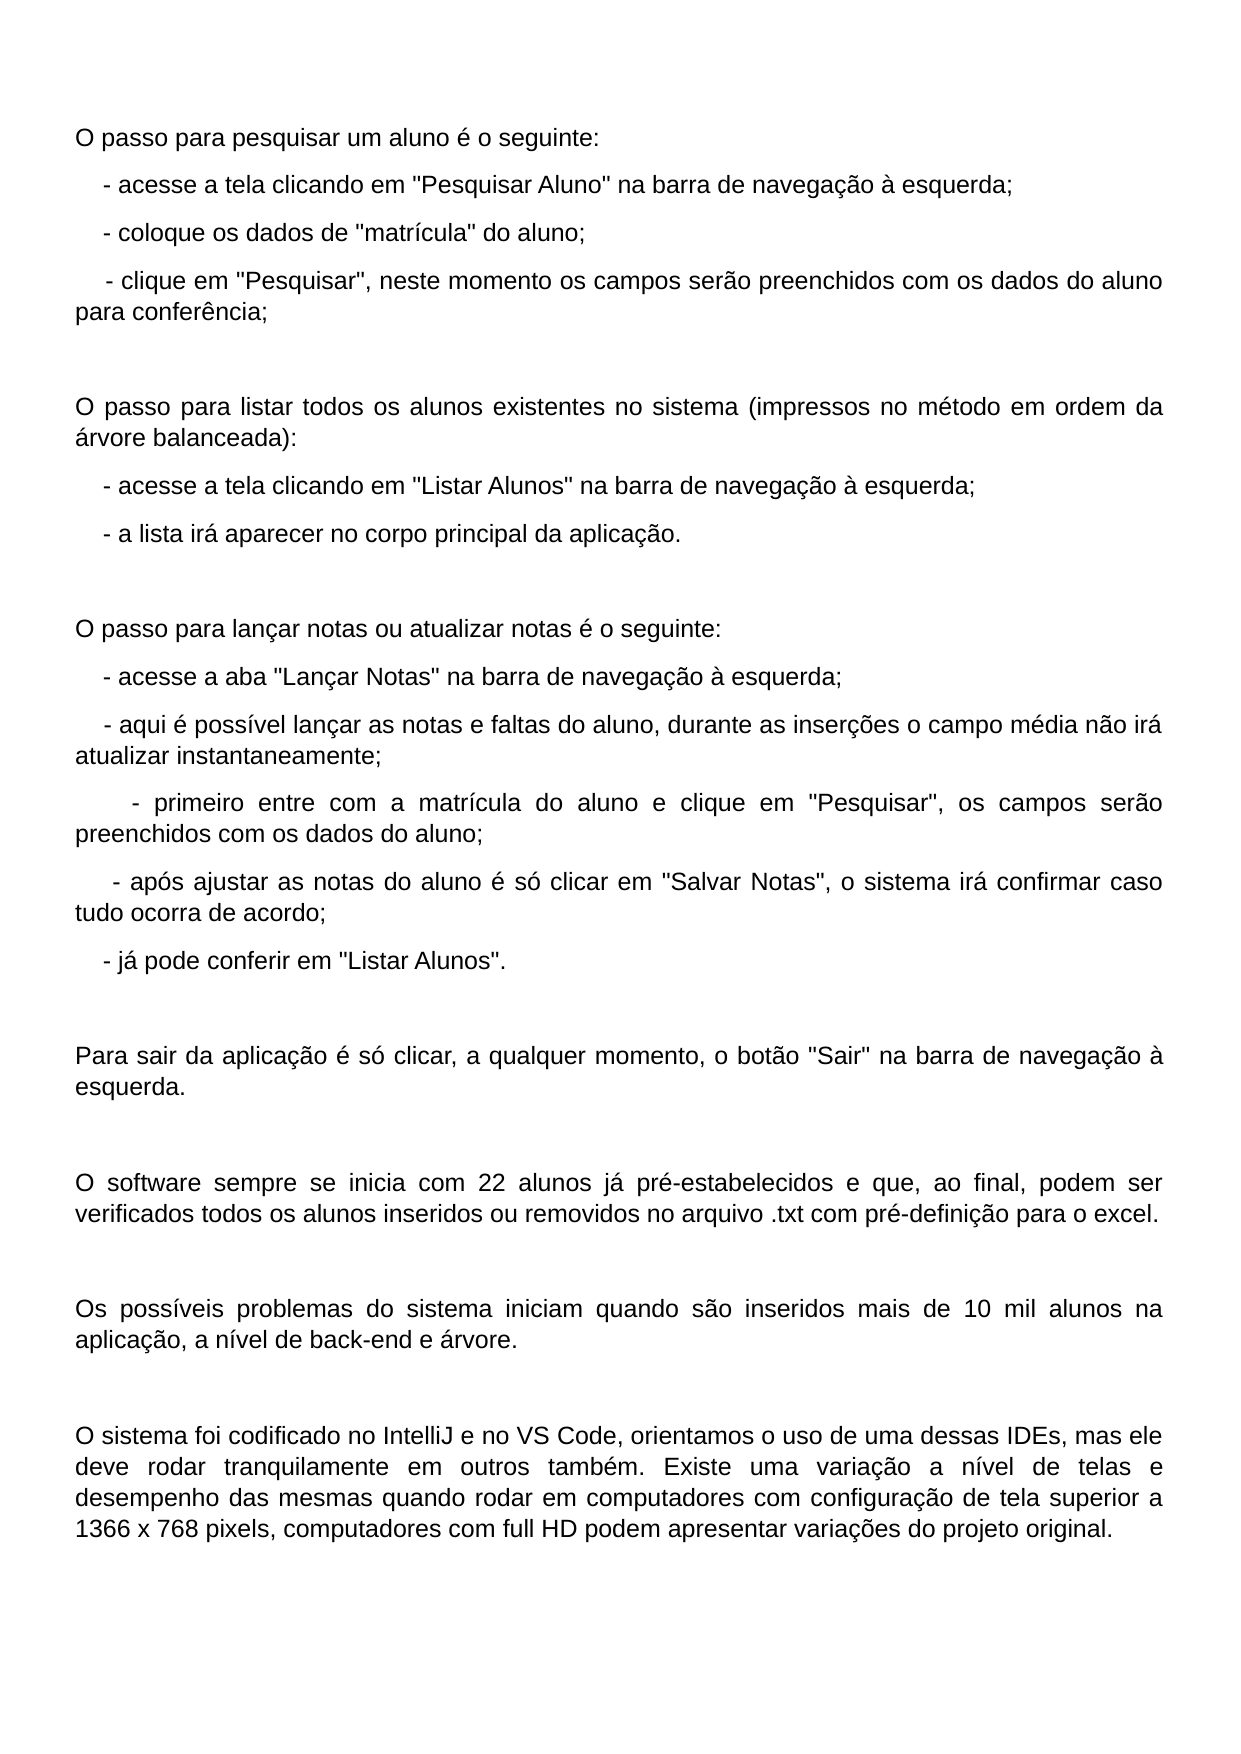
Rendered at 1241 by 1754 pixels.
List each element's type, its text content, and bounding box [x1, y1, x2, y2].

text - acesse a tela clicando em "Pesquisar Aluno" na barra de navegação à esquerda; [75, 170, 1165, 199]
text - acesse a tela clicando em "Listar Alunos" na barra de navegação à esquerda; [75, 471, 1165, 500]
text O software sempre se inicia com 22 alunos já pré-estabelecidos e que, ao final, podem ser verificados todos os alunos inseridos ou removidos no arquivo .txt com pré-definição para o excel. [75, 1168, 1165, 1227]
text - já pode conferir em "Listar Alunos". [75, 946, 1165, 974]
text O sistema foi codificado no IntelliJ e no VS Code, orientamos o uso de uma dessas IDEs, mas ele deve rodar tranquilamente em outros também. Existe uma variação a nível de telas e desempenho das mesmas quando rodar em computadores com configuração de tela superior a 1366 x 768 pixels, computadores com full HD podem apresentar variações do projeto original. [75, 1421, 1165, 1542]
text - clique em "Pesquisar", neste momento os campos serão preenchidos com os dados do aluno para conferência; [75, 266, 1165, 326]
text Para sair da aplicação é só clicar, a qualquer momento, o botão "Sair" na barra de navegação à esquerda. [75, 1041, 1165, 1101]
text - acesse a aba "Lançar Notas" na barra de navegação à esquerda; [75, 662, 1165, 691]
text O passo para pesquisar um aluno é o seguinte: [75, 123, 1165, 151]
text - aqui é possível lançar as notas e faltas do aluno, durante as inserções o campo média não irá atualizar instantaneamente; [75, 709, 1165, 769]
text O passo para lançar notas ou atualizar notas é o seguinte: [75, 614, 1165, 643]
text - coloque os dados de "matrícula" do aluno; [75, 218, 1165, 247]
text Os possíveis problemas do sistema iniciam quando são inseridos mais de 10 mil alunos na aplicação, a nível de back-end e árvore. [75, 1294, 1165, 1354]
text O passo para listar todos os alunos existentes no sistema (impressos no método em ordem da árvore balanceada): [75, 392, 1165, 452]
text - após ajustar as notas do aluno é só clicar em "Salvar Notas", o sistema irá confirmar caso tudo ocorra de acordo; [75, 867, 1165, 927]
text - primeiro entre com a matrícula do aluno e clique em "Pesquisar", os campos serão preenchidos com os dados do aluno; [75, 788, 1165, 848]
text - a lista irá aparecer no corpo principal da aplicação. [75, 519, 1165, 547]
